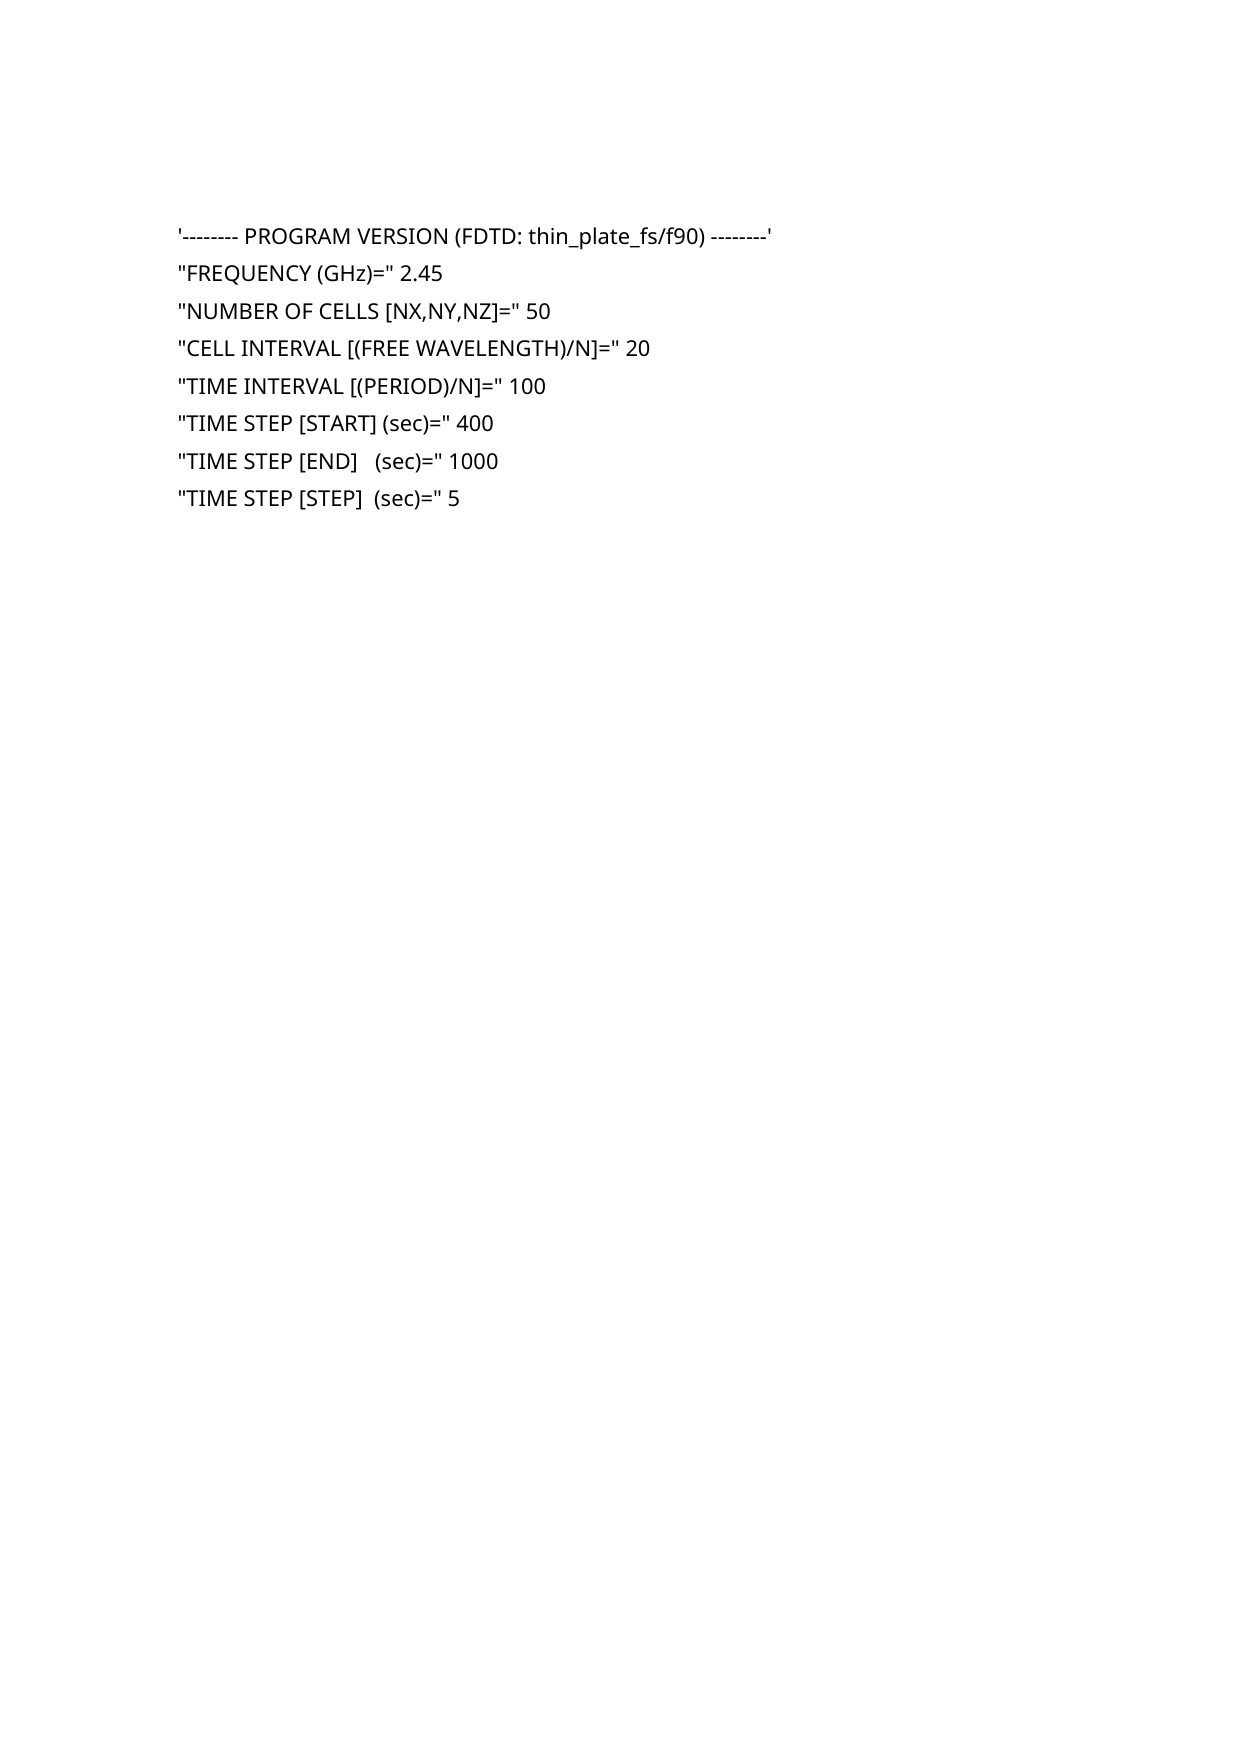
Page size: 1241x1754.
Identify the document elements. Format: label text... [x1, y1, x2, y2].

text "CELL INTERVAL [(FREE WAVELENGTH)/N]=" 20 [177, 329, 1063, 367]
text "TIME STEP [STEP] (sec)=" 5 [177, 479, 1063, 517]
text "TIME INTERVAL [(PERIOD)/N]=" 100 [177, 367, 1063, 404]
text "FREQUENCY (GHz)=" 2.45 [177, 254, 1063, 292]
text '-------- PROGRAM VERSION (FDTD: thin_plate_fs/f90) --------' [177, 217, 1063, 254]
text "TIME STEP [START] (sec)=" 400 [177, 404, 1063, 442]
text "NUMBER OF CELLS [NX,NY,NZ]=" 50 [177, 292, 1063, 329]
text "TIME STEP [END] (sec)=" 1000 [177, 442, 1063, 479]
